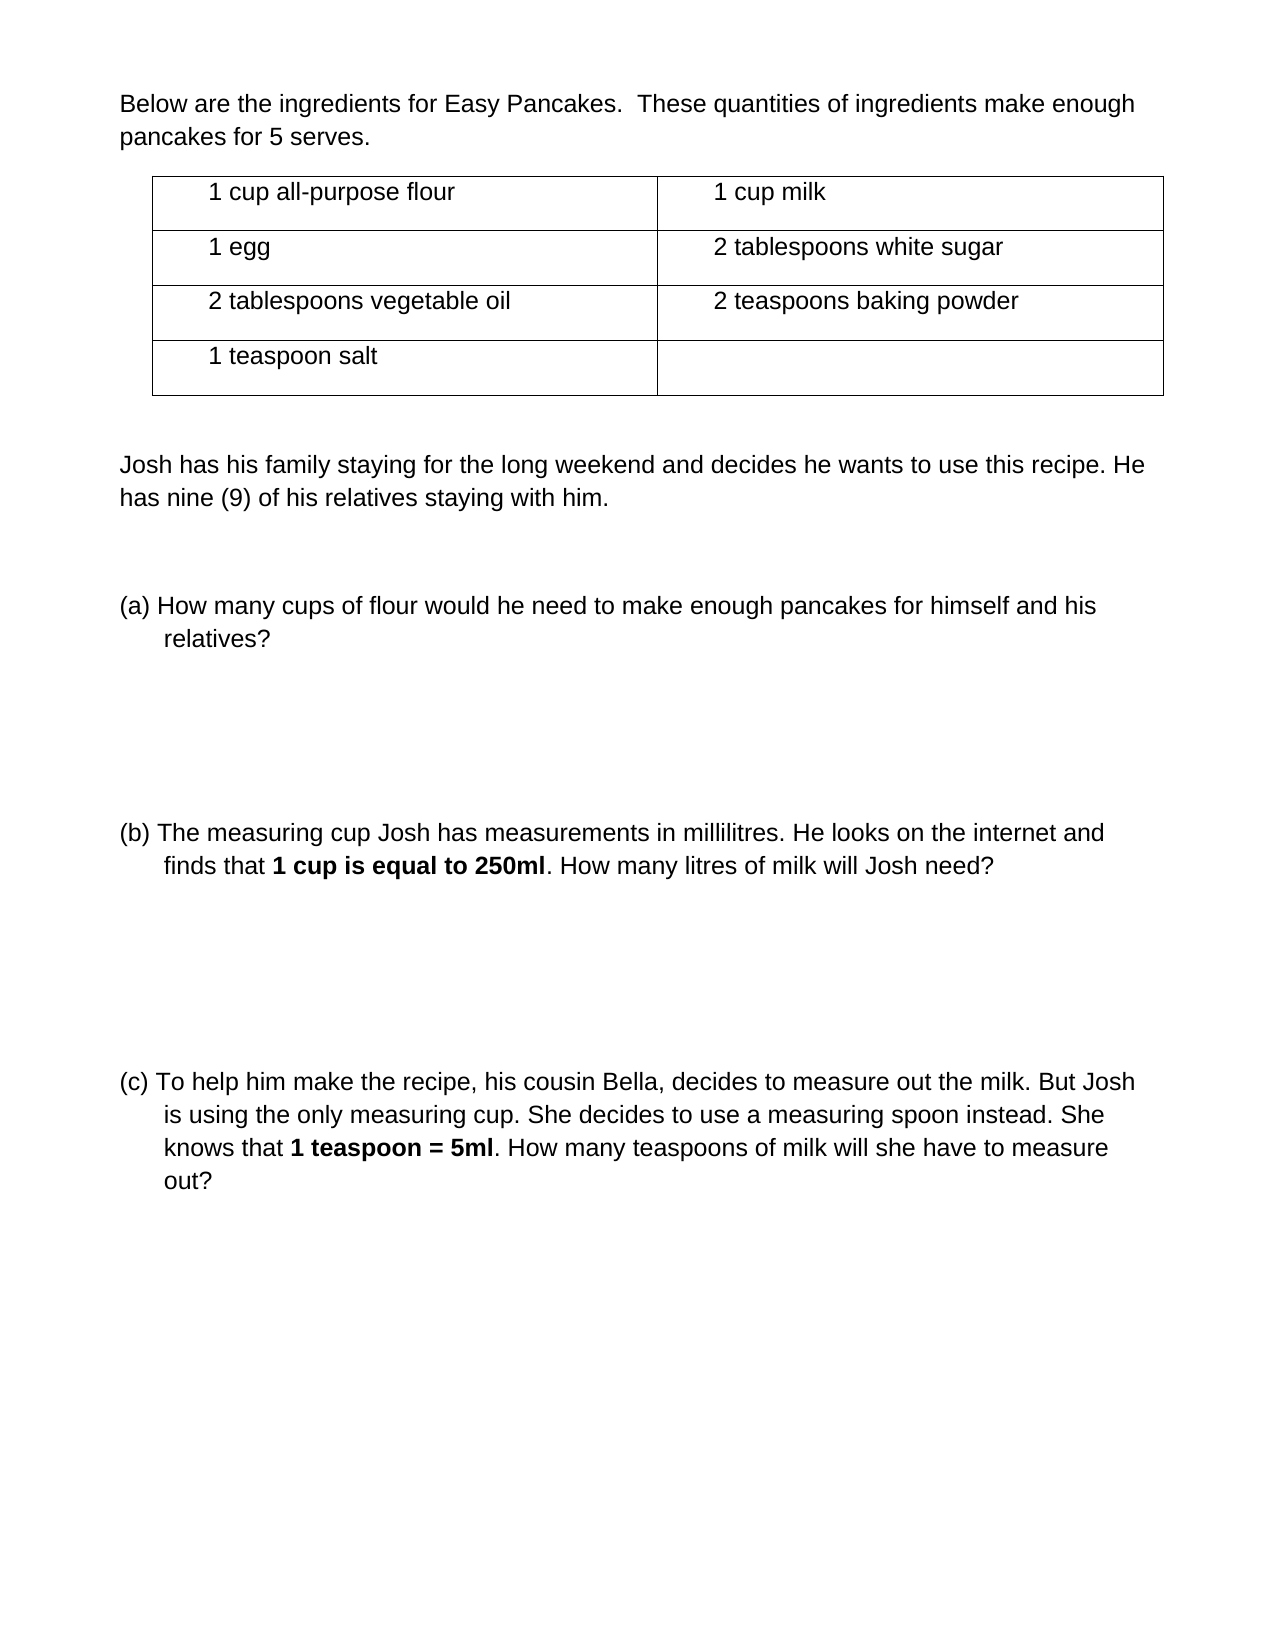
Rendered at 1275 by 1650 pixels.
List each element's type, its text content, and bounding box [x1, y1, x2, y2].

text Below are the ingredients for Easy Pancakes. These quantities of ingredients make enough pancakes for 5 serves. [119, 89, 1152, 150]
table_cell [658, 341, 1163, 395]
text (b) The measuring cup Josh has measurements in millilitres. He looks on the internet and finds that 1 cup is equal to 250ml. How many litres of milk will Josh need? [119, 818, 1152, 880]
table_cell 2 teaspoons baking powder [658, 286, 1163, 340]
text Josh has his family staying for the long weekend and decides he wants to use this recipe. He has nine (9) of his relatives staying with him. [119, 450, 1152, 512]
table_cell 2 tablespoons vegetable oil [153, 286, 657, 340]
table_cell 2 tablespoons white sugar [658, 231, 1163, 285]
text (c) To help him make the recipe, his cousin Bella, decides to measure out the milk. But Josh is using the only measuring cup. She decides to use a measuring spoon instead. She knows that 1 teaspoon = 5ml. How many teaspoons of milk will she have to measure out? [119, 1067, 1152, 1194]
table_header 1 cup all-purpose flour [153, 177, 657, 230]
text (a) How many cups of flour would he need to make enough pancakes for himself and his relatives? [119, 591, 1152, 686]
table_header 1 cup milk [658, 177, 1163, 230]
table_cell 1 teaspoon salt [153, 341, 657, 395]
table_cell 1 egg [153, 231, 657, 285]
